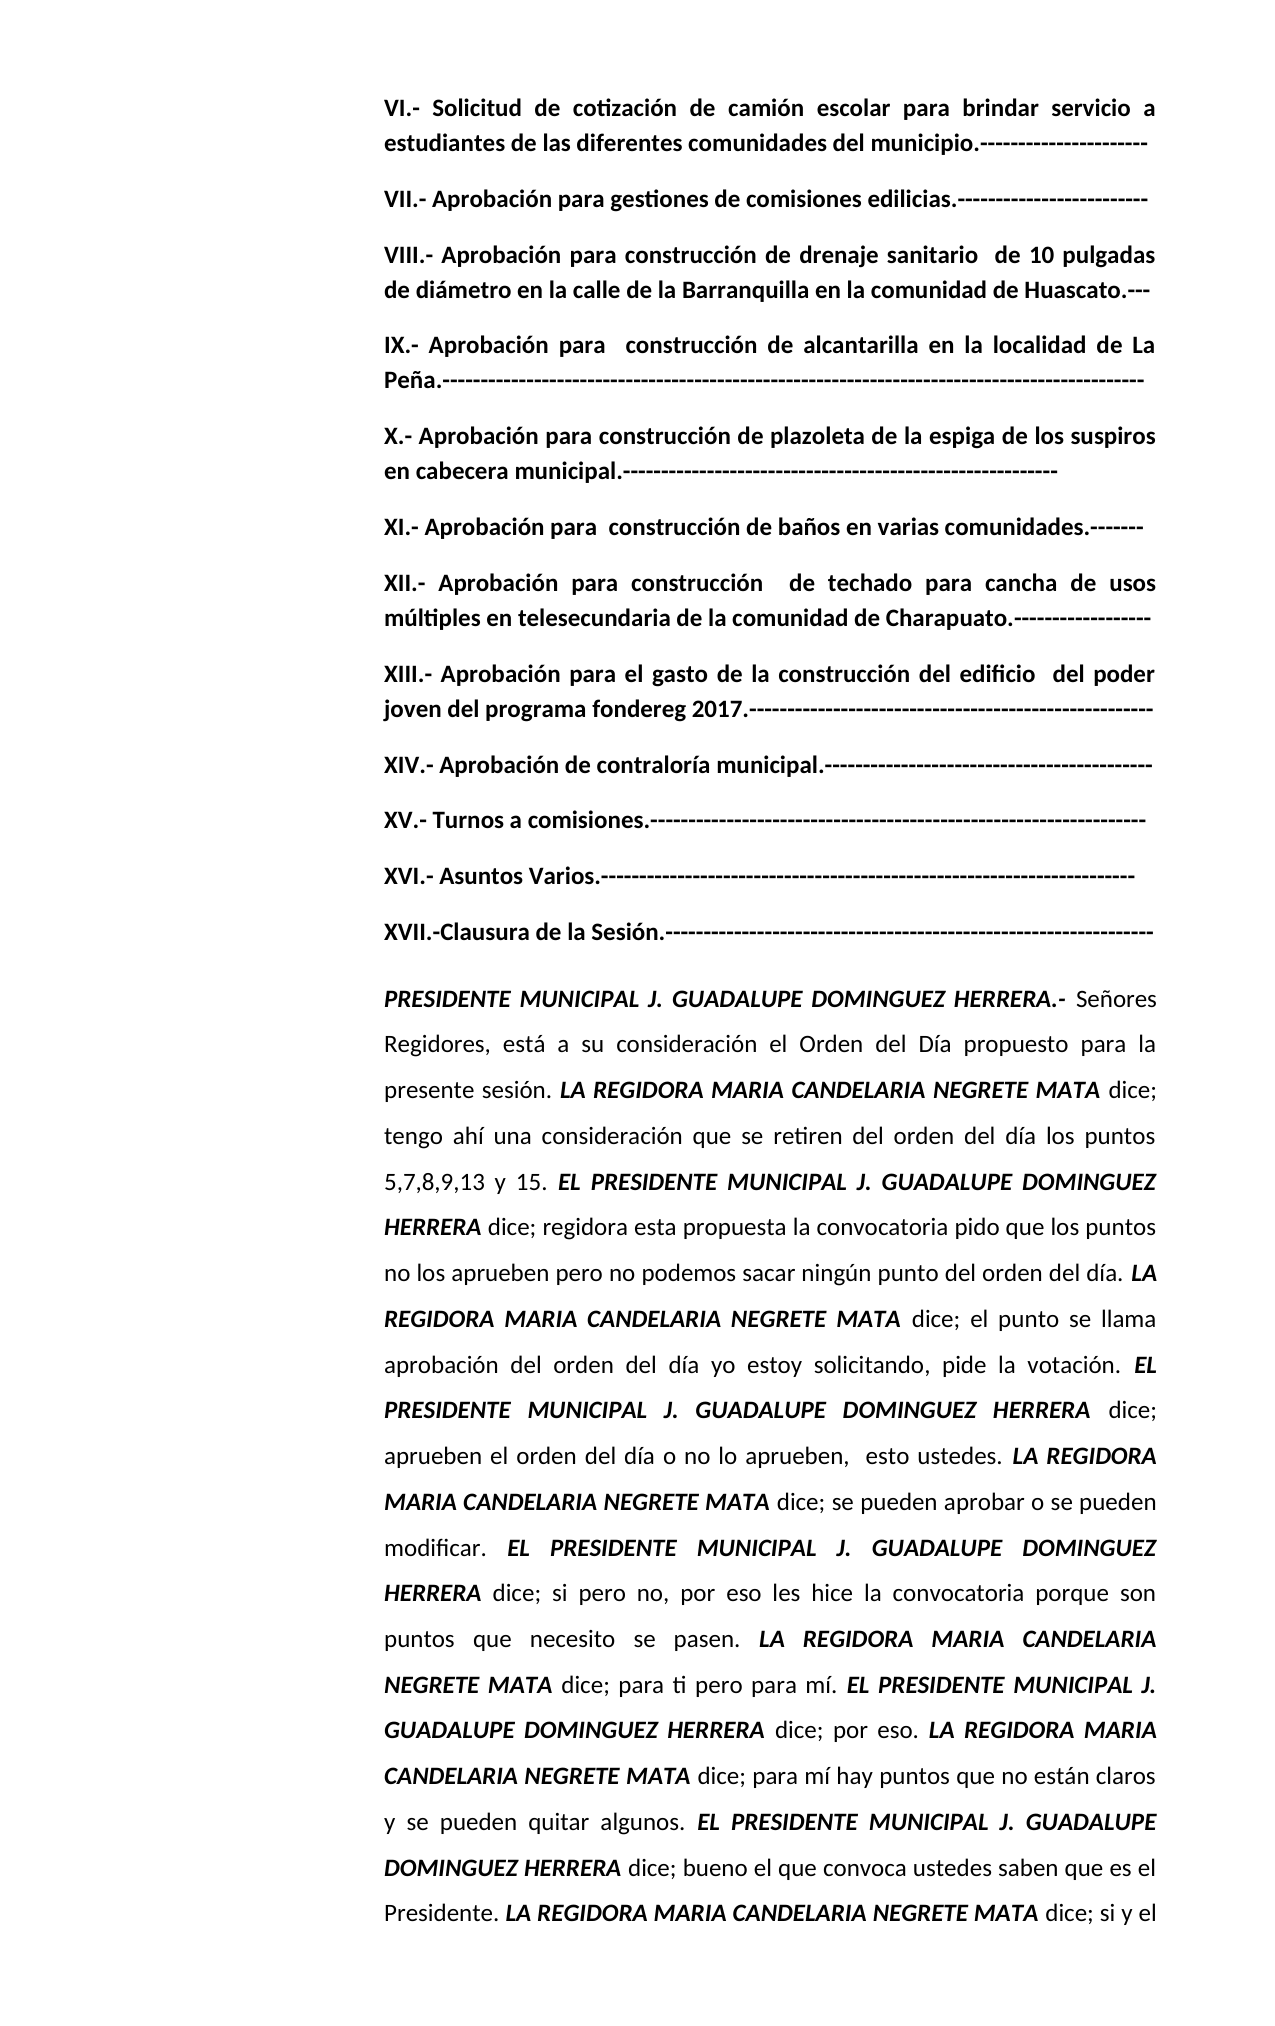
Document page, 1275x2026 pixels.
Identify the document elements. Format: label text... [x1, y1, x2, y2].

text XI.- Aprobación para construcción de baños en varias comunidades.------- [384, 511, 1157, 542]
text IX.- Aprobación para construcción de alcantarilla en la localidad de La Peña.-------------------------------------------------------------------------------------------- [384, 330, 1157, 395]
text XIV.- Aprobación de contraloría municipal.------------------------------------------- [384, 749, 1157, 779]
text XVI.- Asuntos Varios.---------------------------------------------------------------------- [384, 861, 1157, 891]
text XII.- Aprobación para construcción de techado para cancha de usos múltiples en telesecundaria de la comunidad de Charapuato.------------------ [384, 567, 1157, 633]
text X.- Aprobación para construcción de plazoleta de la espiga de los suspiros en cabecera municipal.--------------------------------------------------------- [384, 421, 1157, 486]
text VI.- Solicitud de cotización de camión escolar para brindar servicio a estudiantes de las diferentes comunidades del municipio.---------------------- [384, 92, 1157, 158]
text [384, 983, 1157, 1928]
text VII.- Aprobación para gestiones de comisiones edilicias.------------------------- [384, 183, 1157, 213]
text VIII.- Aprobación para construcción de drenaje sanitario de 10 pulgadas de diámetro en la calle de la Barranquilla en la comunidad de Huascato.--- [384, 239, 1157, 304]
text XVII.-Clausura de la Sesión.---------------------------------------------------------------- [384, 916, 1157, 947]
text XIII.- Aprobación para el gasto de la construcción del edificio del poder joven del programa fondereg 2017.----------------------------------------------------- [384, 658, 1157, 723]
text XV.- Turnos a comisiones.----------------------------------------------------------------- [384, 805, 1157, 835]
